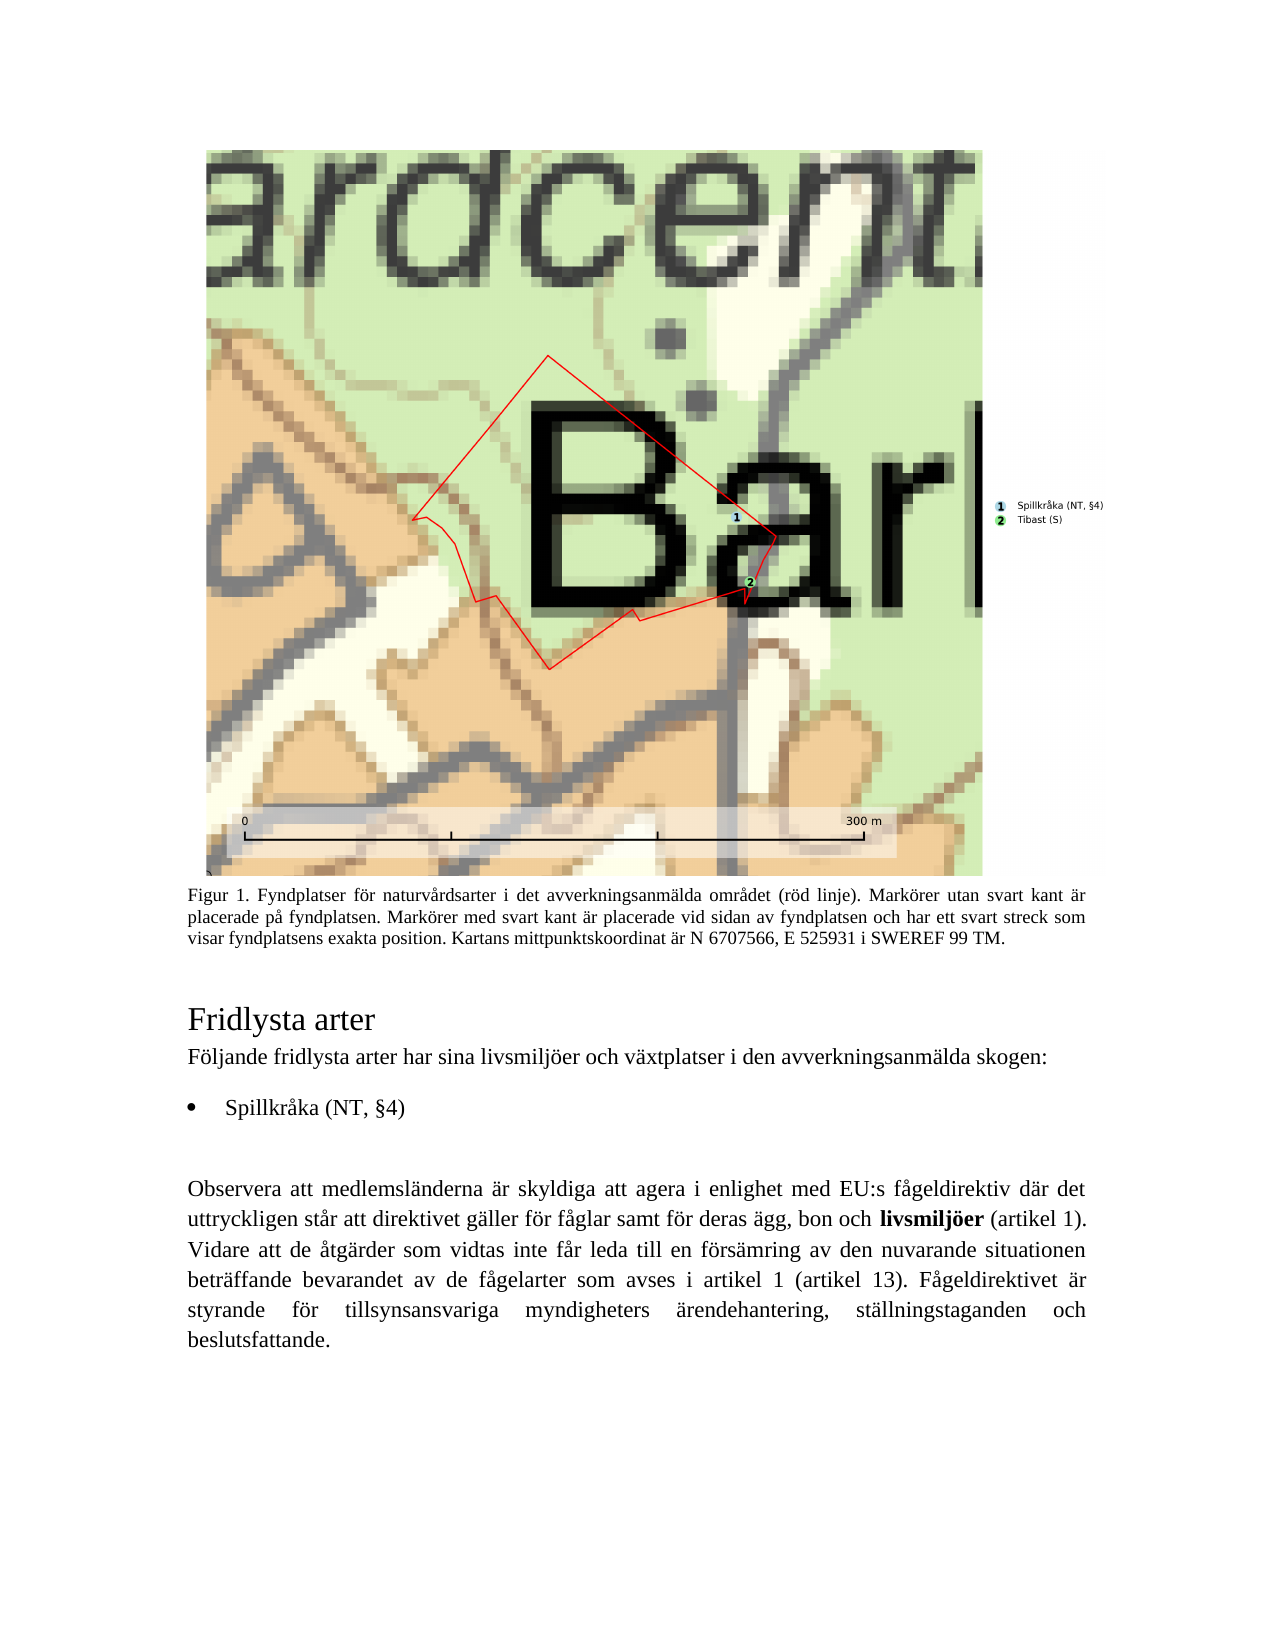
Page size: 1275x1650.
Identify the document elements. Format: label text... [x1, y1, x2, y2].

picture [206, 150, 1107, 876]
list Spillkråka (NT, §4) [187, 1094, 1087, 1120]
subtitle Fridlysta arter [187, 999, 1087, 1037]
text Observera att medlemsländerna är skyldiga att agera i enlighet med EU:s fågeldirektiv där det uttryckligen står att direktivet gäller för fåglar samt för deras ägg, bon och livsmiljöer (artikel 1). Vidare att de åtgärder som vidtas inte får leda till en försämring av den nuvarande situationen beträffande bevarandet av de fågelarter som avses i artikel 1 (artikel 13). Fågeldirektivet är styrande för tillsynsansvariga myndigheters ärendehantering, ställningstaganden och beslutsfattande. [187, 1145, 1087, 1353]
text Figur 1. Fyndplatser för naturvårdsarter i det avverkningsanmälda området (röd linje). Markörer utan svart kant är placerade på fyndplatsen. Markörer med svart kant är placerade vid sidan av fyndplatsen och har ett svart streck som visar fyndplatsens exakta position. Kartans mittpunktskoordinat är N 6707566, E 525931 i SWEREF 99 TM. [187, 884, 1087, 949]
text Följande fridlysta arter har sina livsmiljöer och växtplatser i den avverkningsanmälda skogen: [187, 1043, 1087, 1069]
